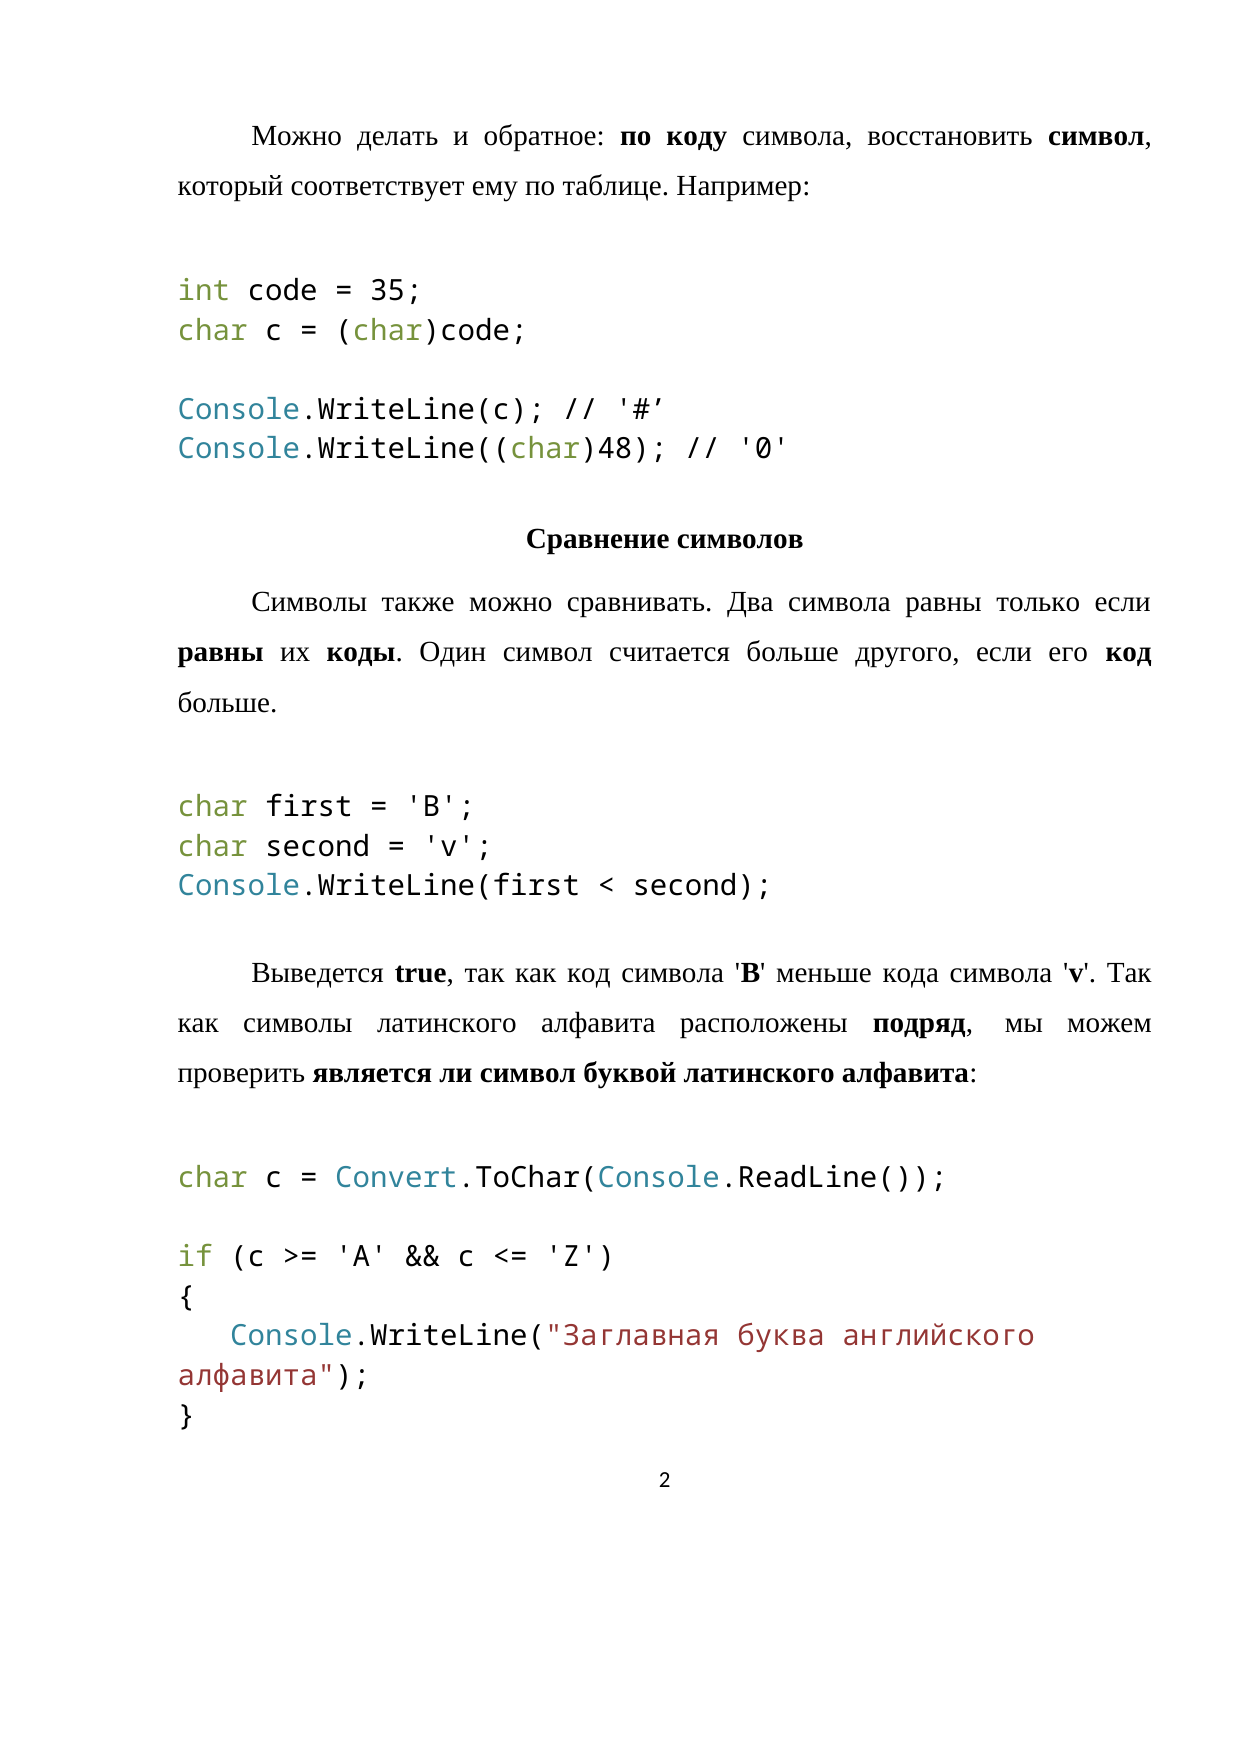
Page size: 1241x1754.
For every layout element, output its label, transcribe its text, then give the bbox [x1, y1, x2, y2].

text char c = Convert.ToChar(Console.ReadLine()); [177, 1156, 1152, 1196]
text char second = 'v'; [177, 825, 1152, 865]
text Console.WriteLine(c); // '#’ [177, 388, 1152, 428]
text Сравнение символов [177, 521, 1152, 555]
text char c = (char)code; [177, 309, 1152, 348]
text if (c >= 'A' && c <= 'Z') [177, 1196, 1152, 1275]
text { [177, 1275, 1152, 1315]
text int code = 35; [177, 269, 1152, 309]
text char first = 'B'; [177, 785, 1152, 825]
text Символы также можно сравнивать. Два символа равны только если равны их коды. Один символ считается больше другого, если его код больше. [177, 584, 1152, 718]
text Выведется true, так как код символа 'B' меньше кода символа 'v'. Так как символы латинского алфавита расположены подряд, мы можем проверить является ли символ буквой латинского алфавита: [177, 955, 1152, 1089]
text Console.WriteLine(first < second); [177, 865, 1152, 904]
text Console.WriteLine("Заглавная буква английского алфавита"); [177, 1315, 1152, 1394]
text Console.WriteLine((char)48); // '0' [177, 428, 1152, 467]
text } [177, 1394, 1152, 1434]
text Можно делать и обратное: по коду символа, восстановить символ, который соответствует ему по таблице. Например: [177, 118, 1152, 202]
